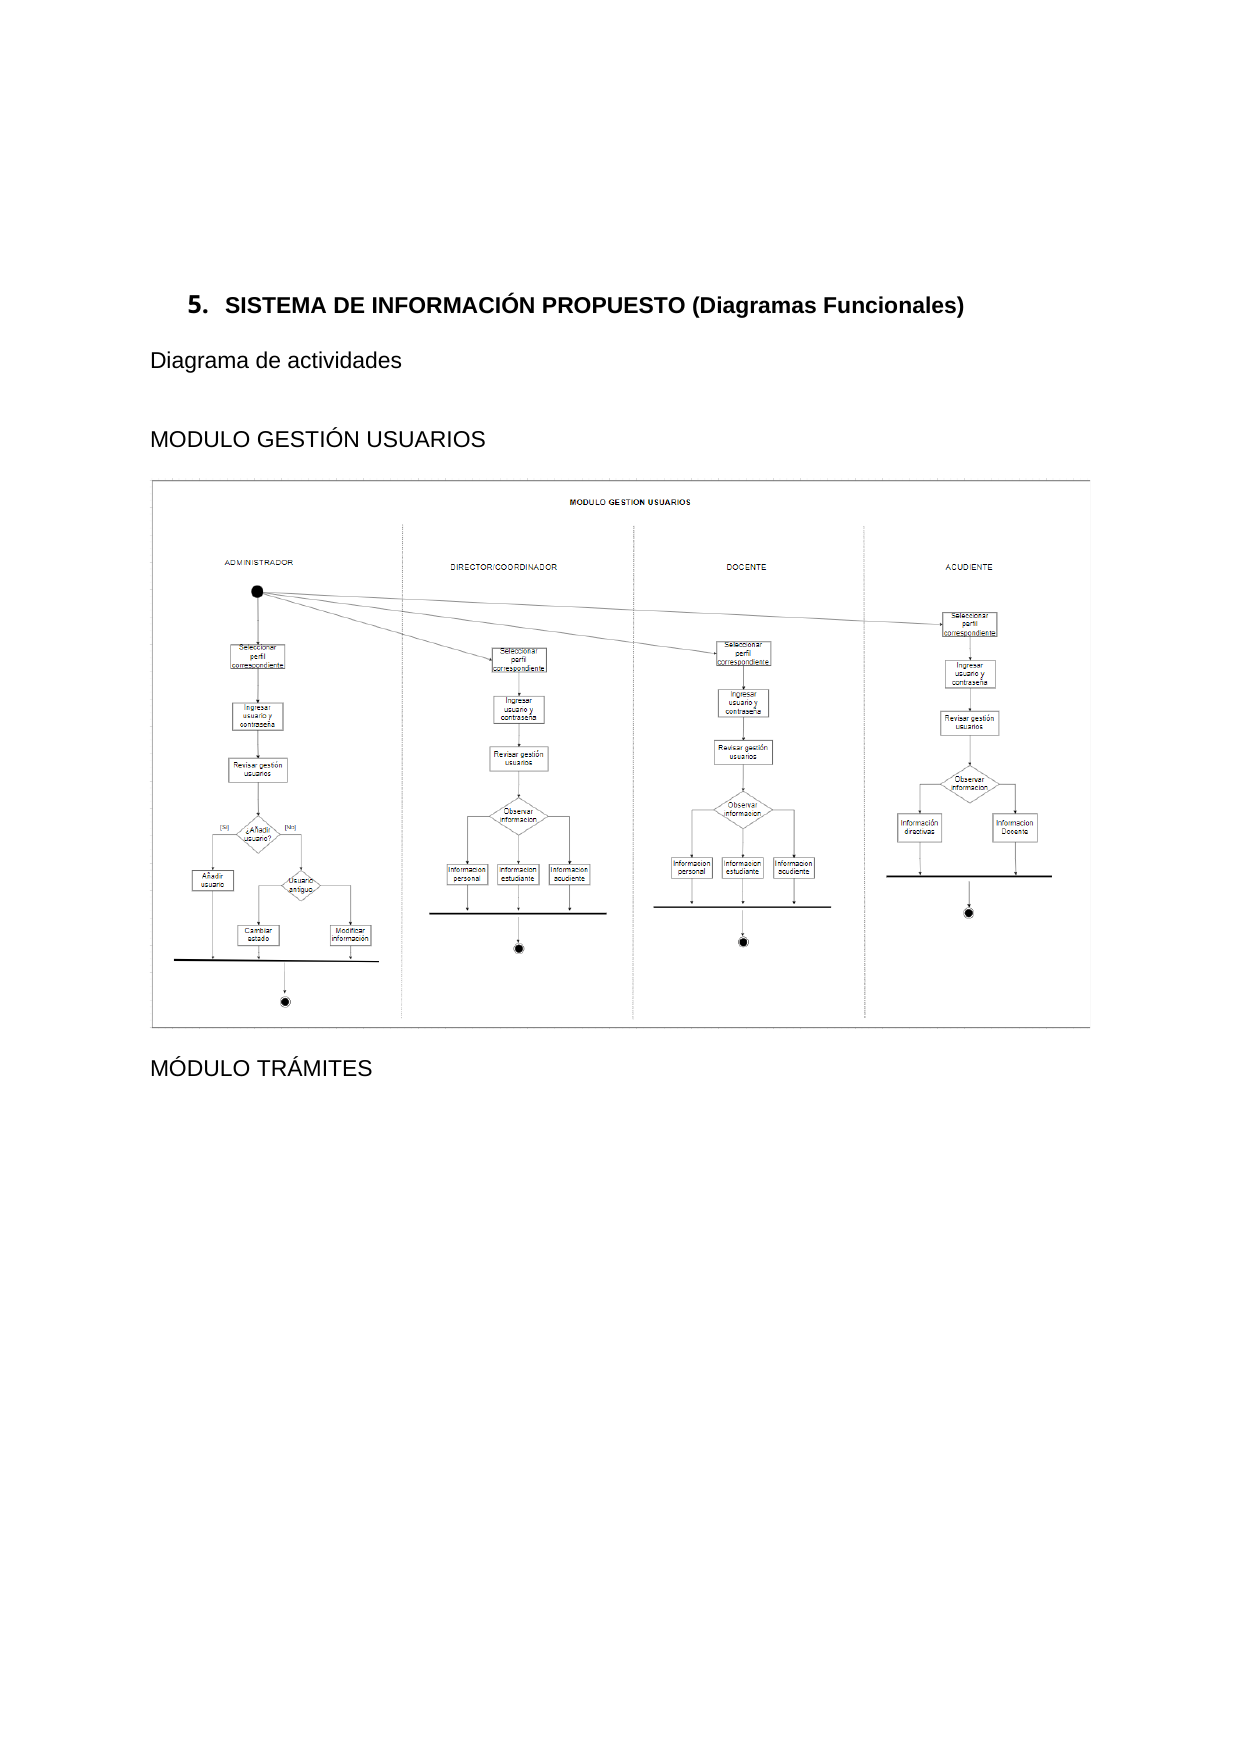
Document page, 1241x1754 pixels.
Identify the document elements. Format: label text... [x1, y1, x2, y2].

list SISTEMA DE INFORMACIÓN PROPUESTO (Diagramas Funcionales) [187, 286, 1090, 320]
text MODULO GESTIÓN USUARIOS [150, 426, 1090, 452]
picture [149, 478, 1091, 1029]
text Diagrama de actividades [150, 347, 1090, 373]
text MÓDULO TRÁMITES [150, 1055, 1090, 1081]
